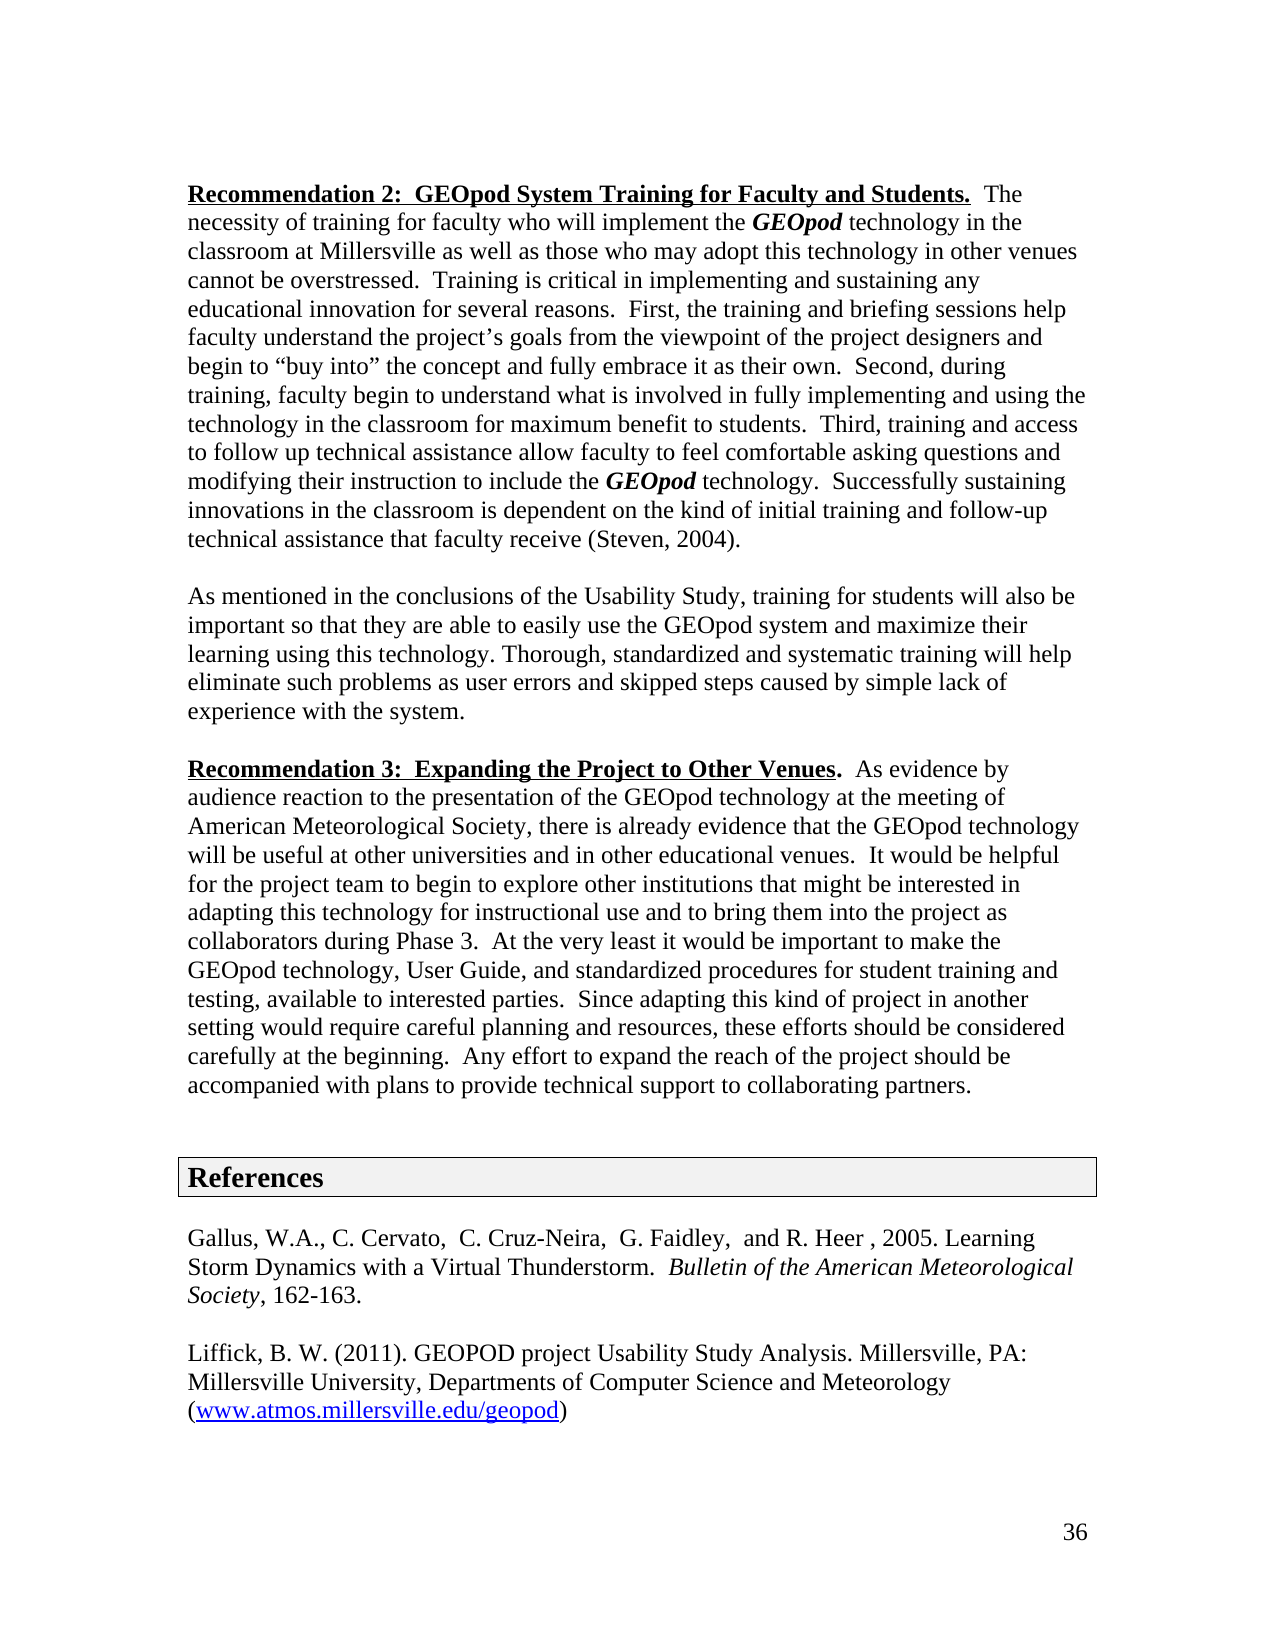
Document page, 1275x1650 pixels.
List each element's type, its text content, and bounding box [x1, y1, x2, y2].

text Recommendation 3: Expanding the Project to Other Venues. As evidence by audience reaction to the presentation of the GEOpod technology at the meeting of American Meteorological Society, there is already evidence that the GEOpod technology will be useful at other universities and in other educational venues. It would be helpful for the project team to begin to explore other institutions that might be interested in adapting this technology for instructional use and to bring them into the project as collaborators during Phase 3. At the very least it would be important to make the GEOpod technology, User Guide, and standardized procedures for student training and testing, available to interested parties. Since adapting this kind of project in another setting would require careful planning and resources, these efforts should be considered carefully at the beginning. Any effort to expand the reach of the project should be accompanied with plans to provide technical support to collaborating partners. [187, 754, 1087, 1099]
text References [179, 1158, 1096, 1196]
text Liffick, B. W. (2011). GEOPOD project Usability Study Analysis. Millersville, PA: Millersville University, Departments of Computer Science and Meteorology (www.atmos.millersville.edu/geopod) [187, 1338, 1087, 1424]
text As mentioned in the conclusions of the Usability Study, training for students will also be important so that they are able to easily use the GEOpod system and maximize their learning using this technology. Thorough, standardized and systematic training will help eliminate such problems as user errors and skipped steps caused by simple lack of experience with the system. [187, 581, 1087, 725]
text Recommendation 2: GEOpod System Training for Faculty and Students. The necessity of training for faculty who will implement the GEOpod technology in the classroom at Millersville as well as those who may adopt this technology in other venues cannot be overstressed. Training is critical in implementing and sustaining any educational innovation for several reasons. First, the training and briefing sessions help faculty understand the project’s goals from the viewpoint of the project designers and begin to “buy into” the concept and fully embrace it as their own. Second, during training, faculty begin to understand what is involved in fully implementing and using the technology in the classroom for maximum benefit to students. Third, training and access to follow up technical assistance allow faculty to feel comfortable asking questions and modifying their instruction to include the GEOpod technology. Successfully sustaining innovations in the classroom is dependent on the kind of initial training and follow-up technical assistance that faculty receive (Steven, 2004). [187, 179, 1087, 552]
text Gallus, W.A., C. Cervato, C. Cruz-Neira, G. Faidley, and R. Heer , 2005. Learning Storm Dynamics with a Virtual Thunderstorm. Bulletin of the American Meteorological Society, 162-163. [187, 1223, 1087, 1309]
